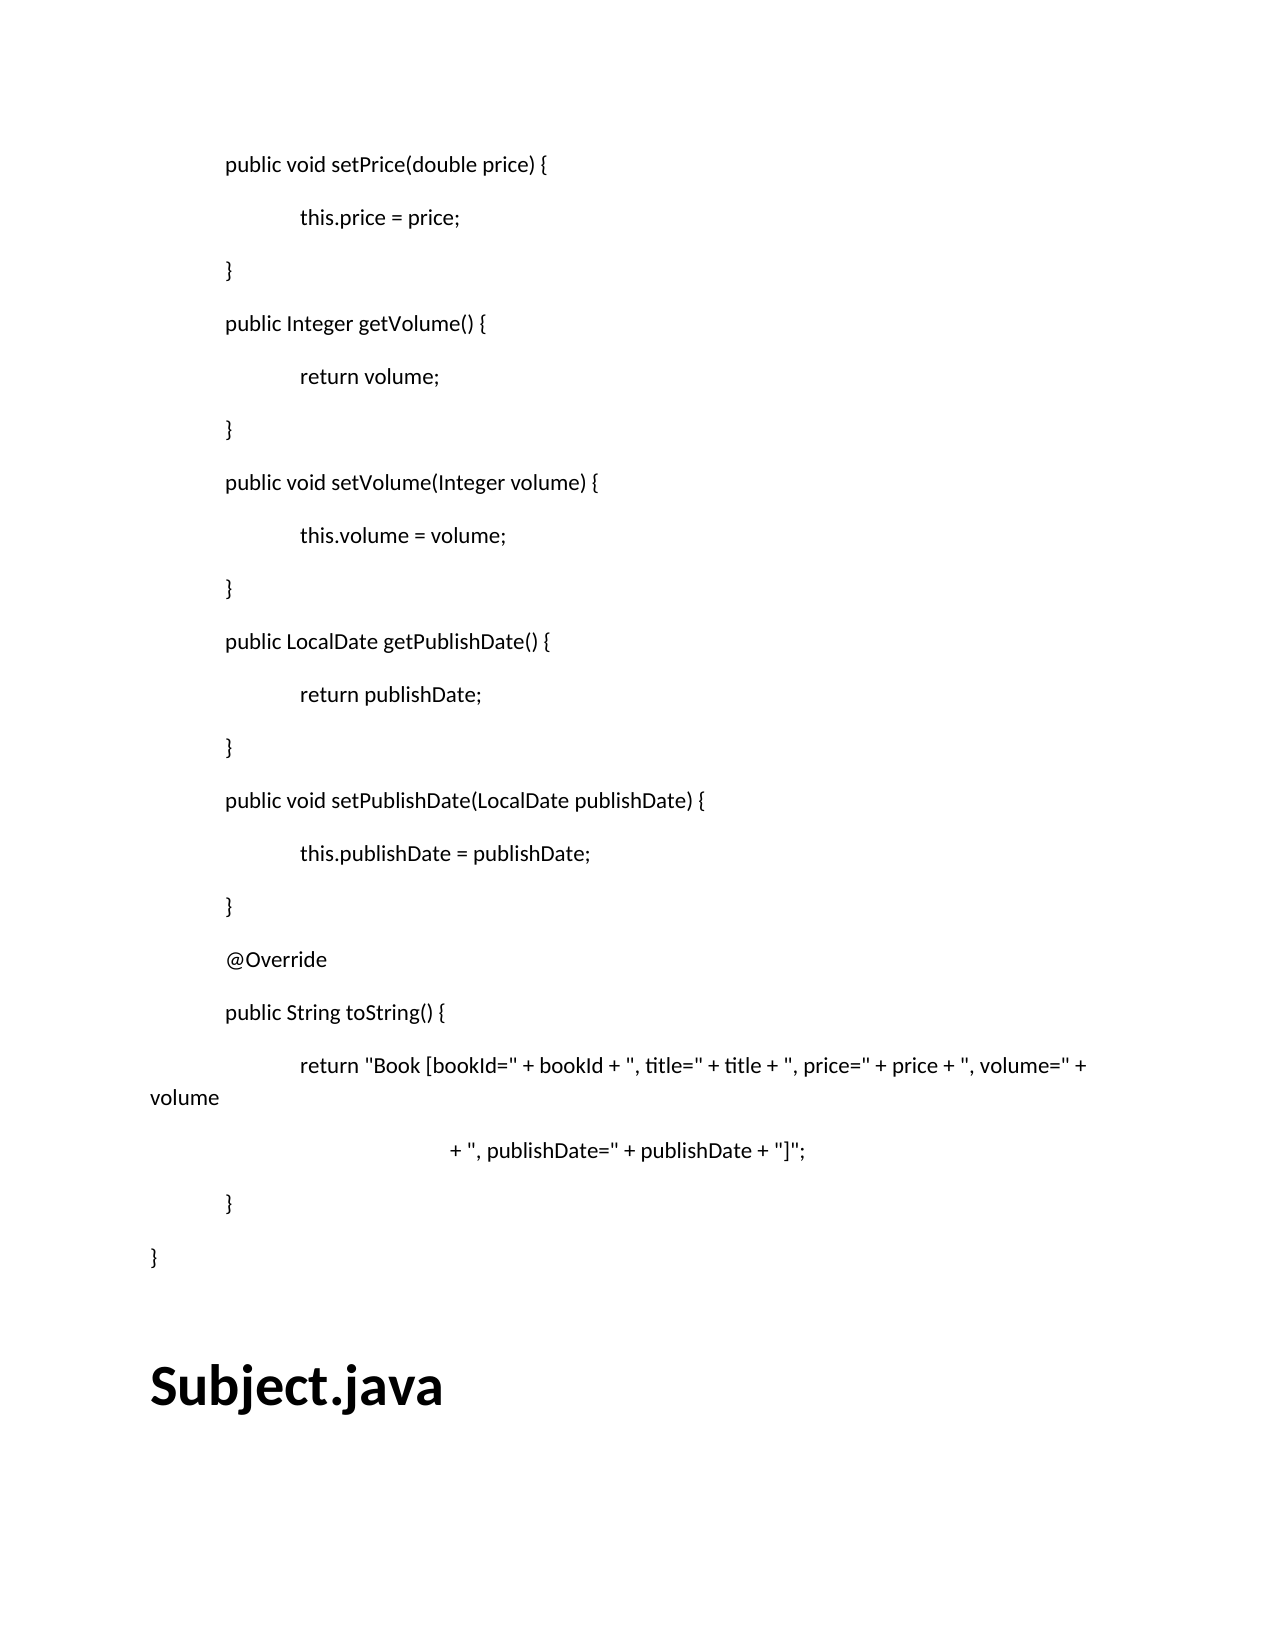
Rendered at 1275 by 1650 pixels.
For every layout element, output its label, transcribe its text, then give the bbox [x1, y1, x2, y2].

text @Override [150, 945, 1125, 973]
text } [150, 892, 1125, 920]
text public void setPublishDate(LocalDate publishDate) { [150, 786, 1125, 814]
text + ", publishDate=" + publishDate + "]"; [150, 1137, 1125, 1164]
text return publishDate; [150, 680, 1125, 708]
text } [150, 256, 1125, 284]
text } [150, 1189, 1125, 1218]
text return volume; [150, 362, 1125, 390]
text this.price = price; [150, 203, 1125, 231]
text public LocalDate getPublishDate() { [150, 627, 1125, 655]
text } [150, 733, 1125, 761]
text } [150, 574, 1125, 602]
text return "Book [bookId=" + bookId + ", title=" + title + ", price=" + price + ", volume=" + volume [150, 1051, 1125, 1112]
text public Integer getVolume() { [150, 309, 1125, 337]
text this.publishDate = publishDate; [150, 839, 1125, 867]
text } [150, 415, 1125, 443]
text this.volume = volume; [150, 521, 1125, 549]
text Subject.java [150, 1349, 1125, 1420]
text public void setVolume(Integer volume) { [150, 468, 1125, 496]
text public String toString() { [150, 998, 1125, 1026]
text } [150, 1243, 1125, 1271]
text public void setPrice(double price) { [150, 150, 1125, 178]
